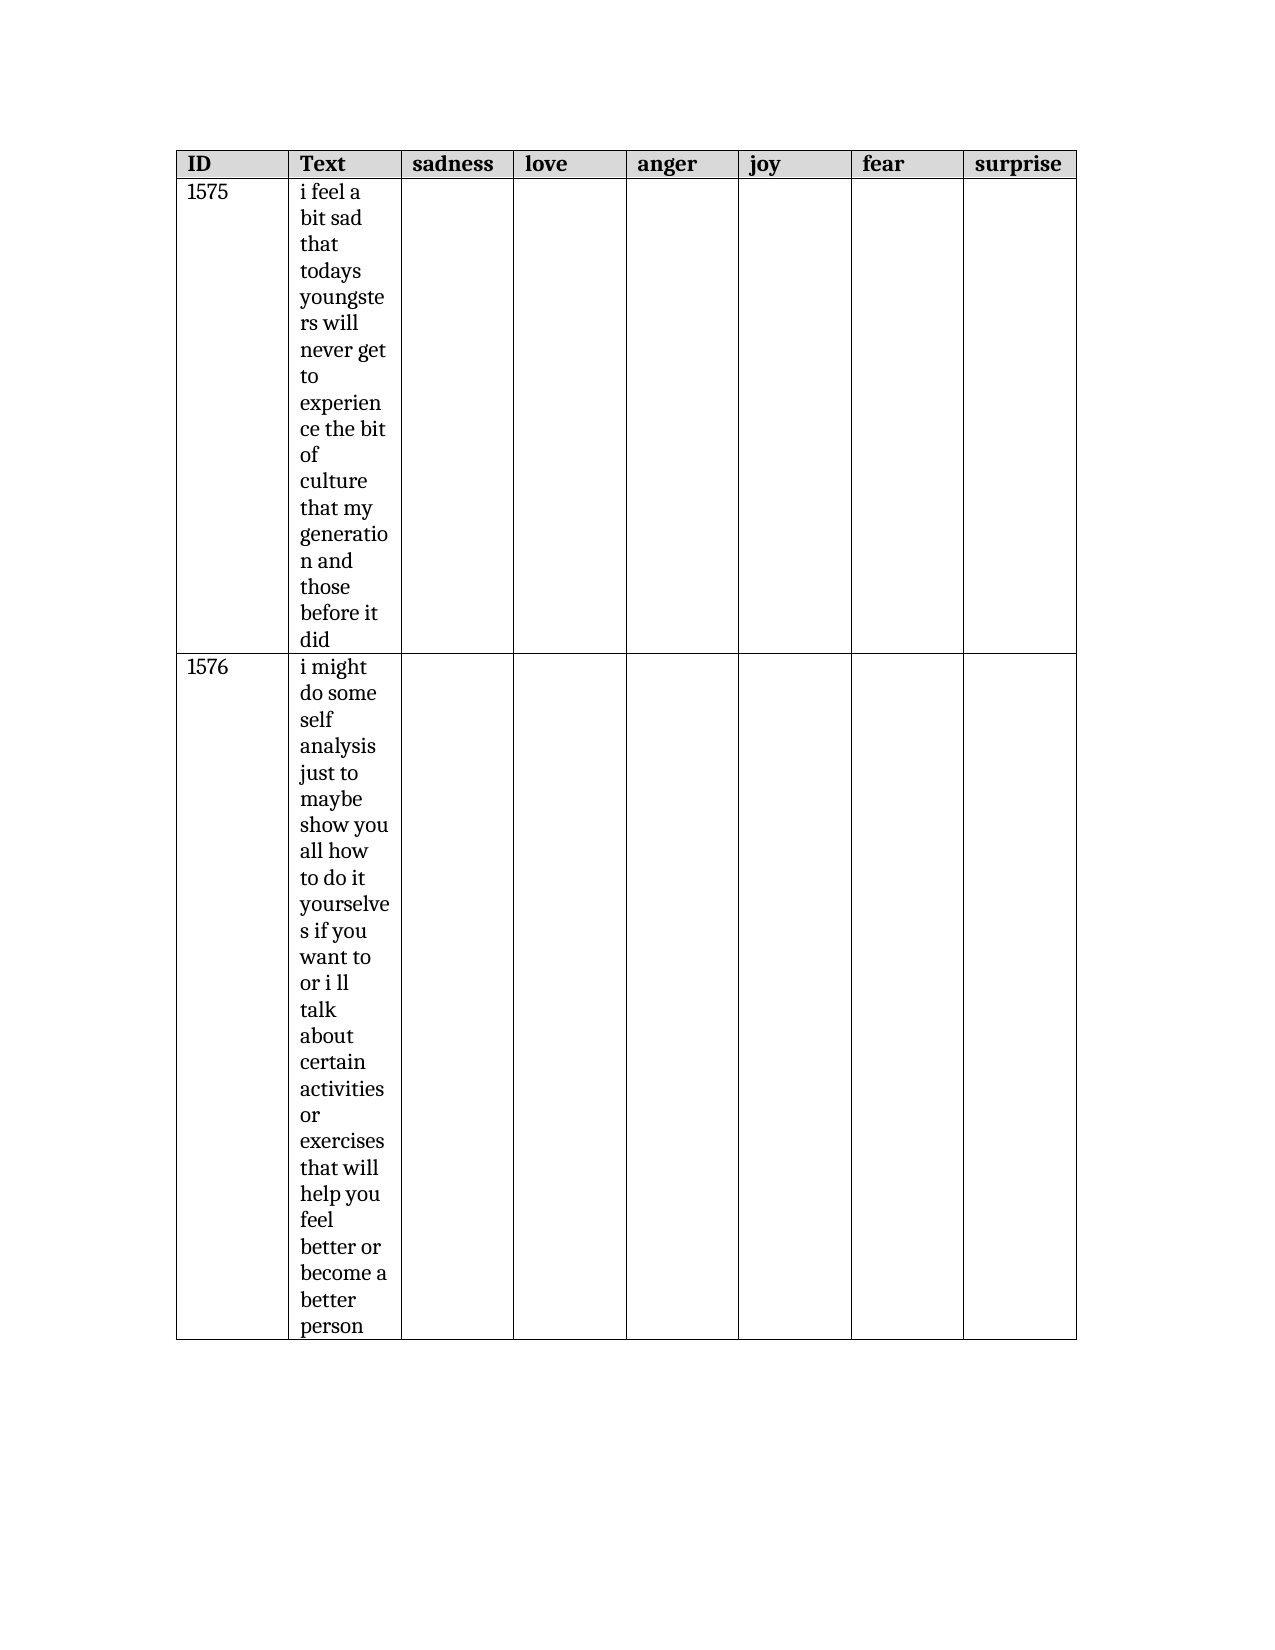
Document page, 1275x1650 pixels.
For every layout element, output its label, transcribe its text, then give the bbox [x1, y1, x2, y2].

table_header anger [627, 151, 738, 177]
table_cell [514, 179, 626, 653]
table_header fear [852, 151, 963, 177]
table_cell i feel a bit sad that todays youngsters will never get to experience the bit of culture that my generation and those before it did [289, 179, 401, 653]
table_cell [627, 179, 738, 653]
table_cell [739, 654, 851, 1339]
table_header love [514, 151, 626, 177]
table_cell [514, 654, 626, 1339]
table_cell [739, 179, 851, 653]
table_header sadness [402, 151, 513, 177]
table_header Text [289, 151, 401, 177]
table_cell 1576 [177, 654, 288, 1339]
table_cell [964, 179, 1076, 653]
table_cell [964, 654, 1076, 1339]
table_cell 1575 [177, 179, 288, 653]
table_cell [852, 179, 963, 653]
table_cell [402, 179, 513, 653]
table_header joy [739, 151, 851, 177]
table_cell [852, 654, 963, 1339]
table_header surprise [964, 151, 1076, 177]
table_header ID [177, 151, 288, 177]
table_cell [402, 654, 513, 1339]
table_cell i might do some self analysis just to maybe show you all how to do it yourselves if you want to or i ll talk about certain activities or exercises that will help you feel better or become a better person [289, 654, 401, 1339]
table_cell [627, 654, 738, 1339]
